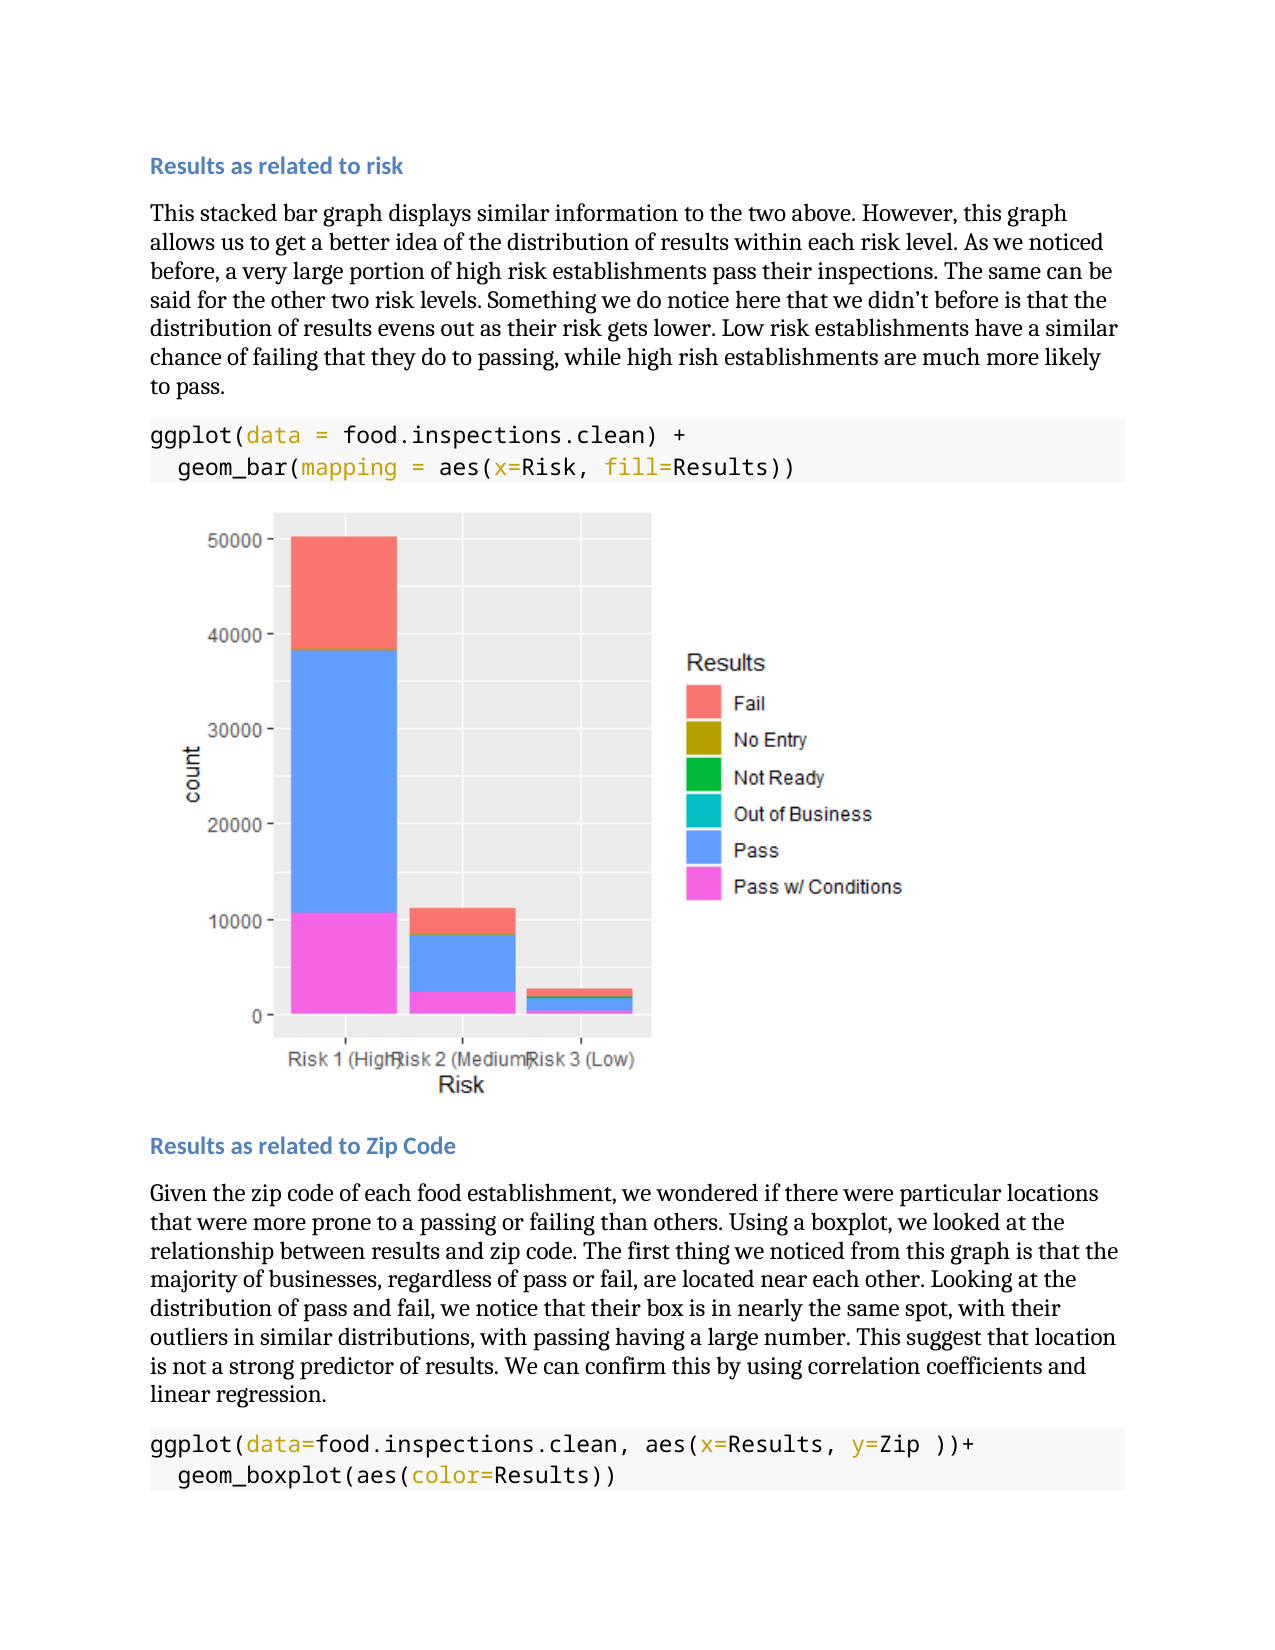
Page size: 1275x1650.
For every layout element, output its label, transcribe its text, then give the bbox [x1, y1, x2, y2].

picture [168, 502, 927, 1109]
subtitle Results as related to Zip Code [150, 1130, 1125, 1160]
text This stacked bar graph displays similar information to the two above. However, this graph allows us to get a better idea of the distribution of results within each risk level. As we noticed before, a very large portion of high risk establishments pass their inspections. The same can be said for the other two risk levels. Something we do notice here that we didn’t before is that the distribution of results evens out as their risk gets lower. Low risk establishments have a similar chance of failing that they do to passing, while high rish establishments are much more likely to pass. [150, 199, 1125, 401]
text Given the zip code of each food establishment, we wondered if there were particular locations that were more prone to a passing or failing than others. Using a boxplot, we looked at the relationship between results and zip code. The first thing we noticed from this graph is that the majority of businesses, regardless of pass or fail, are located near each other. Looking at the distribution of pass and fail, we notice that their box is in nearly the same spot, with their outliers in similar distributions, with passing having a large number. This suggest that location is not a strong predictor of results. We can confirm this by using correlation coefficients and linear regression. [150, 1179, 1125, 1409]
text ggplot(data=food.inspections.clean, aes(x=Results, y=Zip ))+ geom_boxplot(aes(color=Results)) [617, 1428, 1125, 1490]
text ggplot(data = food.inspections.clean) + geom_bar(mapping = aes(x=Risk, fill=Results)) [686, 419, 1125, 482]
subtitle Results as related to risk [150, 150, 1125, 181]
